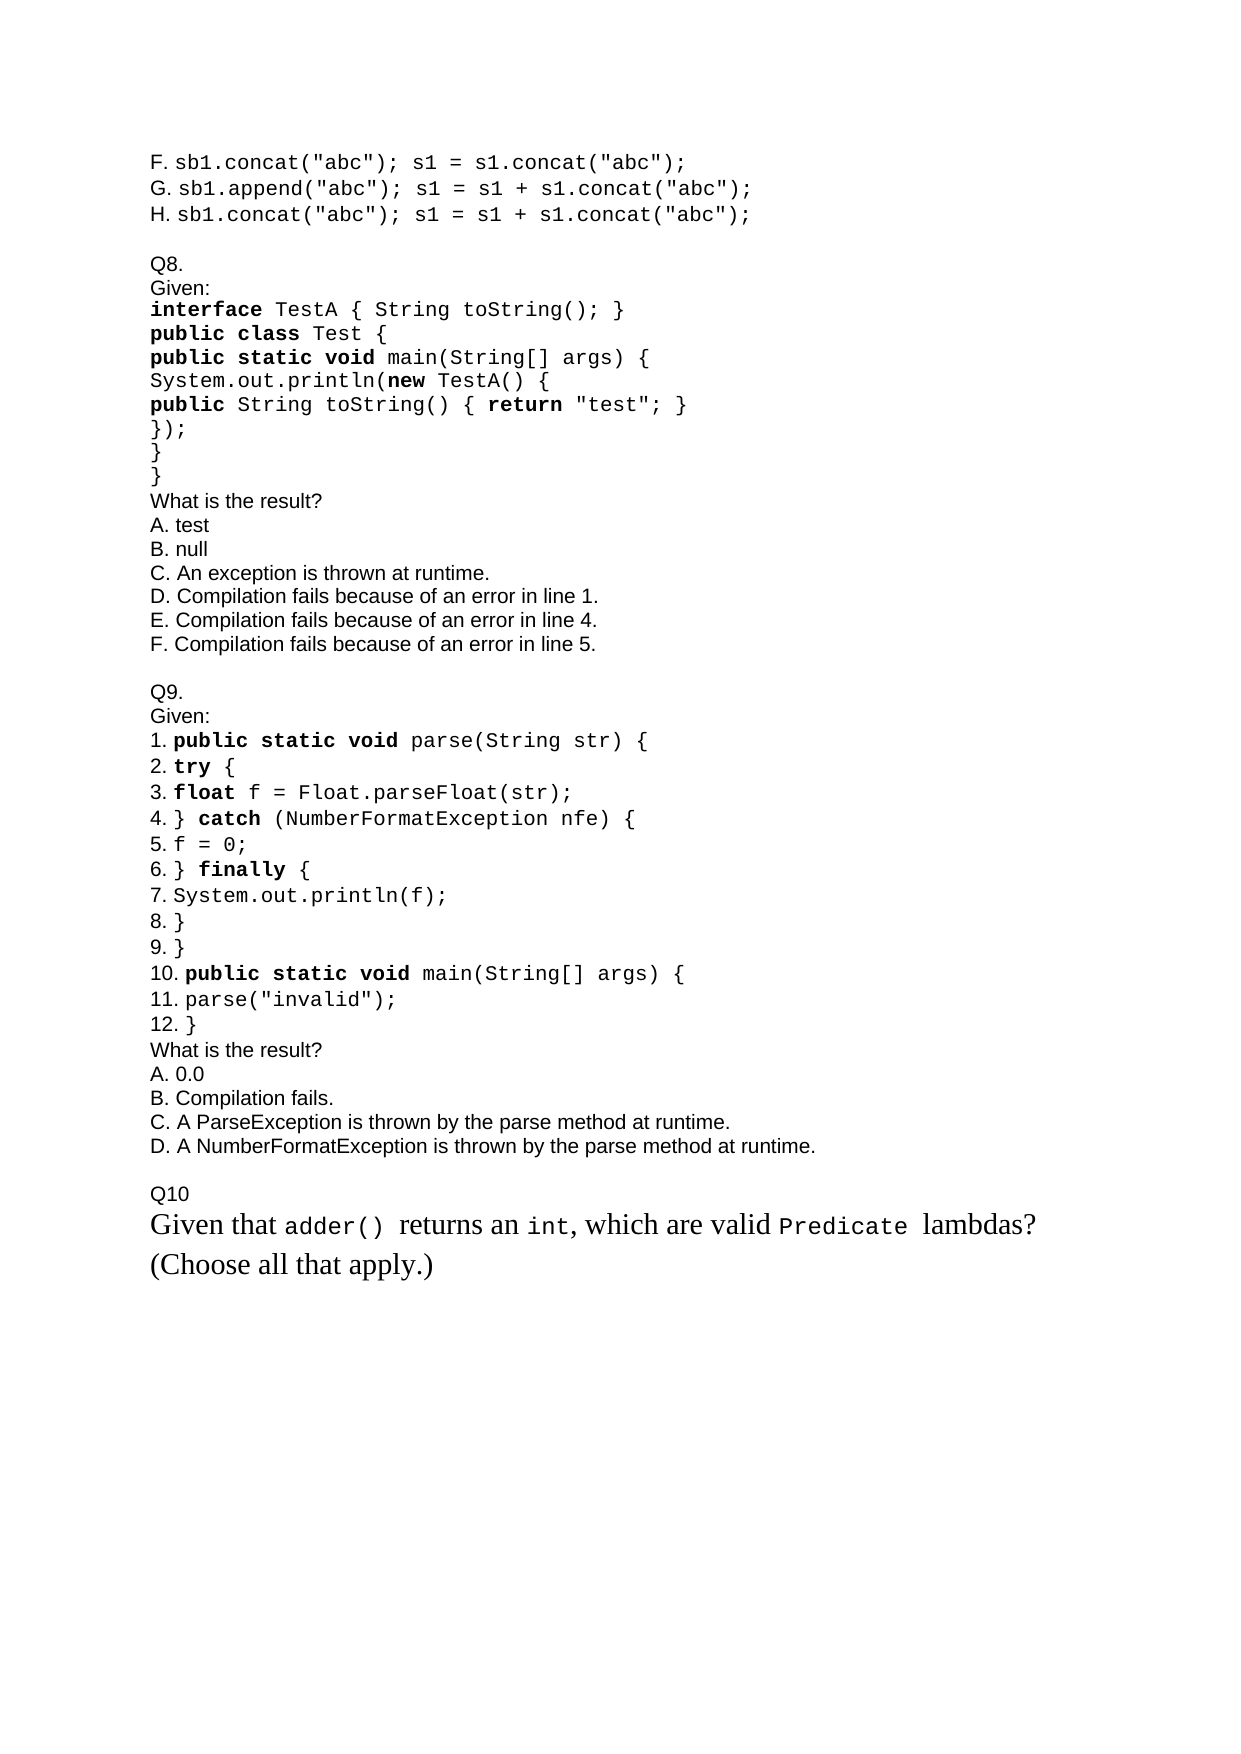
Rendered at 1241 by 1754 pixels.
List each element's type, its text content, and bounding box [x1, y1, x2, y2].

text Q8. [150, 251, 1090, 275]
text public static void main(String[] args) { [150, 347, 1090, 370]
text }); [150, 418, 1090, 441]
text A. 0.0 [150, 1062, 1090, 1086]
text Given: [150, 704, 1090, 728]
text C. An exception is thrown at runtime. [150, 560, 1090, 584]
text What is the result? [150, 1038, 1090, 1062]
text 7. System.out.println(f); [150, 883, 1090, 909]
text G. sb1.append("abc"); s1 = s1 + s1.concat("abc"); [150, 176, 1090, 202]
text interface TestA { String toString(); } [150, 299, 1090, 323]
text 9. } [150, 935, 1090, 961]
text 2. try { [150, 754, 1090, 780]
text 3. float f = Float.parseFloat(str); [150, 780, 1090, 806]
text B. Compilation fails. [150, 1086, 1090, 1110]
text F. Compilation fails because of an error in line 5. [150, 632, 1090, 656]
text What is the result? [150, 488, 1090, 512]
text D. Compilation fails because of an error in line 1. [150, 584, 1090, 608]
text 10. public static void main(String[] args) { [150, 961, 1090, 986]
text public class Test { [150, 323, 1090, 347]
text Given: [150, 275, 1090, 299]
text Given that adder() returns an int, which are valid Predicate lambdas? (Choose all that apply.) [150, 1206, 1090, 1281]
text A. test [150, 512, 1090, 536]
text 5. f = 0; [150, 831, 1090, 857]
text 4. } catch (NumberFormatException nfe) { [150, 806, 1090, 831]
text 6. } finally { [150, 857, 1090, 883]
text H. sb1.concat("abc"); s1 = s1 + s1.concat("abc"); [150, 202, 1090, 227]
text } [150, 465, 1090, 488]
text B. null [150, 536, 1090, 560]
text 1. public static void parse(String str) { [150, 728, 1090, 754]
text 11. parse("invalid"); [150, 986, 1090, 1012]
text E. Compilation fails because of an error in line 4. [150, 608, 1090, 632]
text F. sb1.concat("abc"); s1 = s1.concat("abc"); [150, 150, 1090, 176]
text public String toString() { return "test"; } [150, 394, 1090, 418]
text 12. } [150, 1012, 1090, 1038]
text } [150, 441, 1090, 465]
text Q9. [150, 680, 1090, 704]
text System.out.println(new TestA() { [150, 370, 1090, 394]
text 8. } [150, 909, 1090, 935]
text Q10 [150, 1182, 1090, 1206]
text C. A ParseException is thrown by the parse method at runtime. [150, 1110, 1090, 1134]
text D. A NumberFormatException is thrown by the parse method at runtime. [150, 1134, 1090, 1158]
